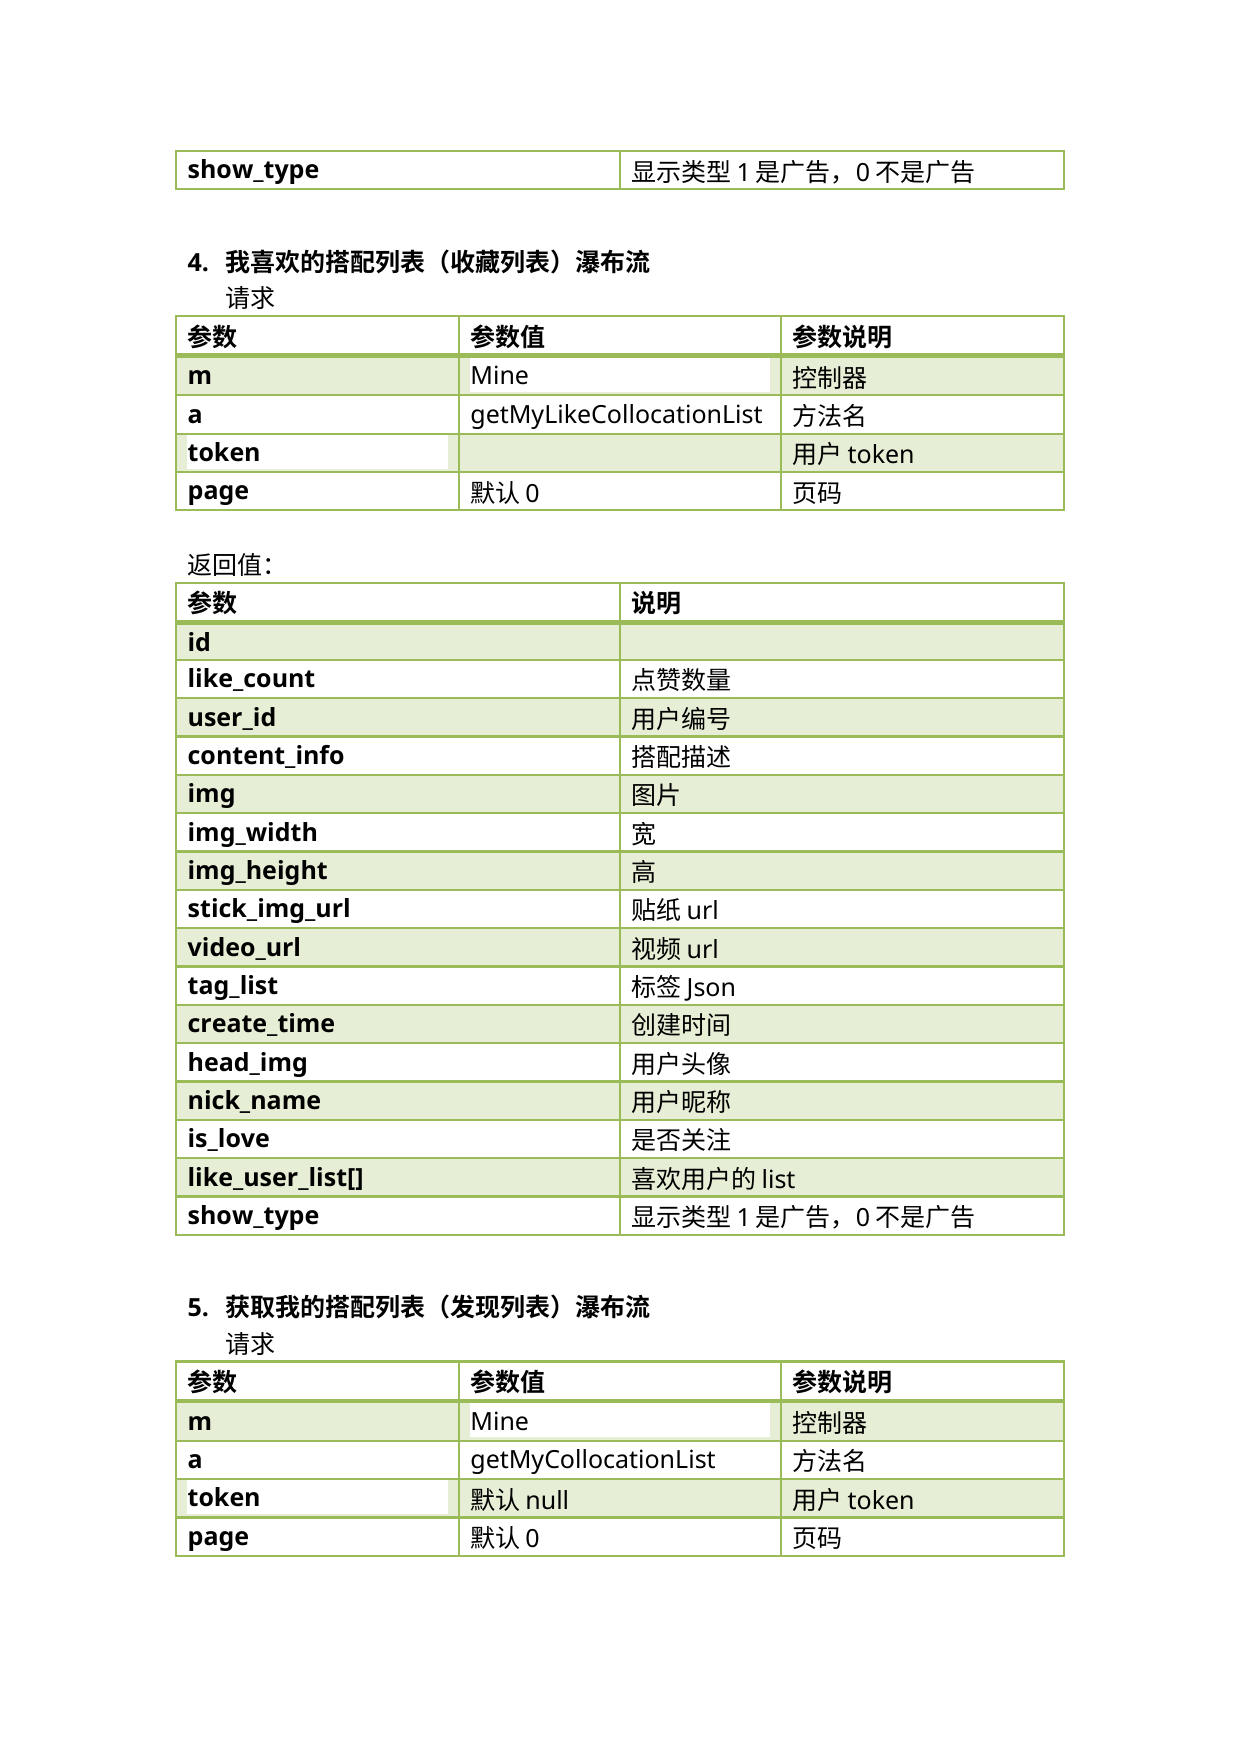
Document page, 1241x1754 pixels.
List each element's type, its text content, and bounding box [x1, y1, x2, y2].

table_cell token [177, 435, 458, 471]
table_cell is_love [177, 1121, 619, 1157]
table_cell 默认null [460, 1480, 780, 1516]
table_cell 创建时间 [621, 1006, 1063, 1042]
table_cell a [177, 396, 458, 433]
table_cell 默认0 [460, 1519, 780, 1555]
table_cell [621, 625, 1063, 659]
table_cell like_count [177, 661, 619, 697]
table_cell 用户token [782, 435, 1063, 471]
table_cell 标签Json [621, 968, 1063, 1004]
table_header 说明 [621, 584, 1063, 620]
table_cell page [177, 1519, 458, 1555]
table_cell m [177, 358, 458, 394]
table_cell getMyLikeCollocationList [460, 396, 780, 433]
table_cell stick_img_url [177, 891, 619, 927]
table_cell like_user_list[] [177, 1159, 619, 1195]
table_cell 页码 [782, 473, 1063, 509]
table_cell 是否关注 [621, 1121, 1063, 1157]
table_cell nick_name [177, 1083, 619, 1119]
table_cell 页码 [782, 1519, 1063, 1555]
text 请求 [225, 279, 1053, 315]
table_cell a [177, 1442, 458, 1478]
table_cell 方法名 [782, 396, 1063, 433]
table_cell 喜欢用户的list [621, 1159, 1063, 1195]
table_cell 用户昵称 [621, 1083, 1063, 1119]
table_cell img_width [177, 814, 619, 850]
table_cell 贴纸url [621, 891, 1063, 927]
table_cell 图片 [621, 776, 1063, 812]
list 获取我的搭配列表（发现列表）瀑布流 [187, 1288, 1053, 1324]
table_header 参数 [177, 1363, 458, 1399]
text 返回值： [187, 545, 1053, 582]
table_header 参数 [177, 317, 458, 353]
table_cell [460, 435, 780, 471]
table_cell 显示类型1是广告，0不是广告 [621, 152, 1063, 188]
table_cell page [177, 473, 458, 509]
table_cell 用户头像 [621, 1044, 1063, 1080]
table_cell content_info [177, 738, 619, 774]
table_cell 用户token [782, 1480, 1063, 1516]
table_cell 搭配描述 [621, 738, 1063, 774]
table_cell getMyCollocationList [460, 1442, 780, 1478]
table_cell 高 [621, 853, 1063, 889]
table_header 参数说明 [782, 317, 1063, 353]
table_cell id [177, 625, 619, 659]
table_cell tag_list [177, 968, 619, 1004]
table_cell Mine [460, 358, 780, 394]
table_cell head_img [177, 1044, 619, 1080]
table_cell Mine [460, 1403, 780, 1440]
table_header 参数 [177, 584, 619, 620]
table_cell create_time [177, 1006, 619, 1042]
table_cell 控制器 [782, 358, 1063, 394]
table_cell show_type [177, 152, 619, 188]
table_cell show_type [177, 1198, 619, 1234]
table_cell 方法名 [782, 1442, 1063, 1478]
table_header 参数说明 [782, 1363, 1063, 1399]
table_cell 控制器 [782, 1403, 1063, 1440]
table_cell 点赞数量 [621, 661, 1063, 697]
table_cell img_height [177, 853, 619, 889]
table_cell 视频url [621, 929, 1063, 965]
table_cell video_url [177, 929, 619, 965]
table_header 参数值 [460, 317, 780, 353]
list 我喜欢的搭配列表（收藏列表）瀑布流 [187, 242, 1053, 279]
table_cell 默认0 [460, 473, 780, 509]
table_cell 显示类型1是广告，0不是广告 [621, 1198, 1063, 1234]
text 请求 [225, 1324, 1053, 1360]
table_cell 宽 [621, 814, 1063, 850]
table_cell img [177, 776, 619, 812]
table_cell token [177, 1480, 458, 1516]
table_cell user_id [177, 699, 619, 735]
table_cell 用户编号 [621, 699, 1063, 735]
table_cell m [177, 1403, 458, 1440]
table_header 参数值 [460, 1363, 780, 1399]
